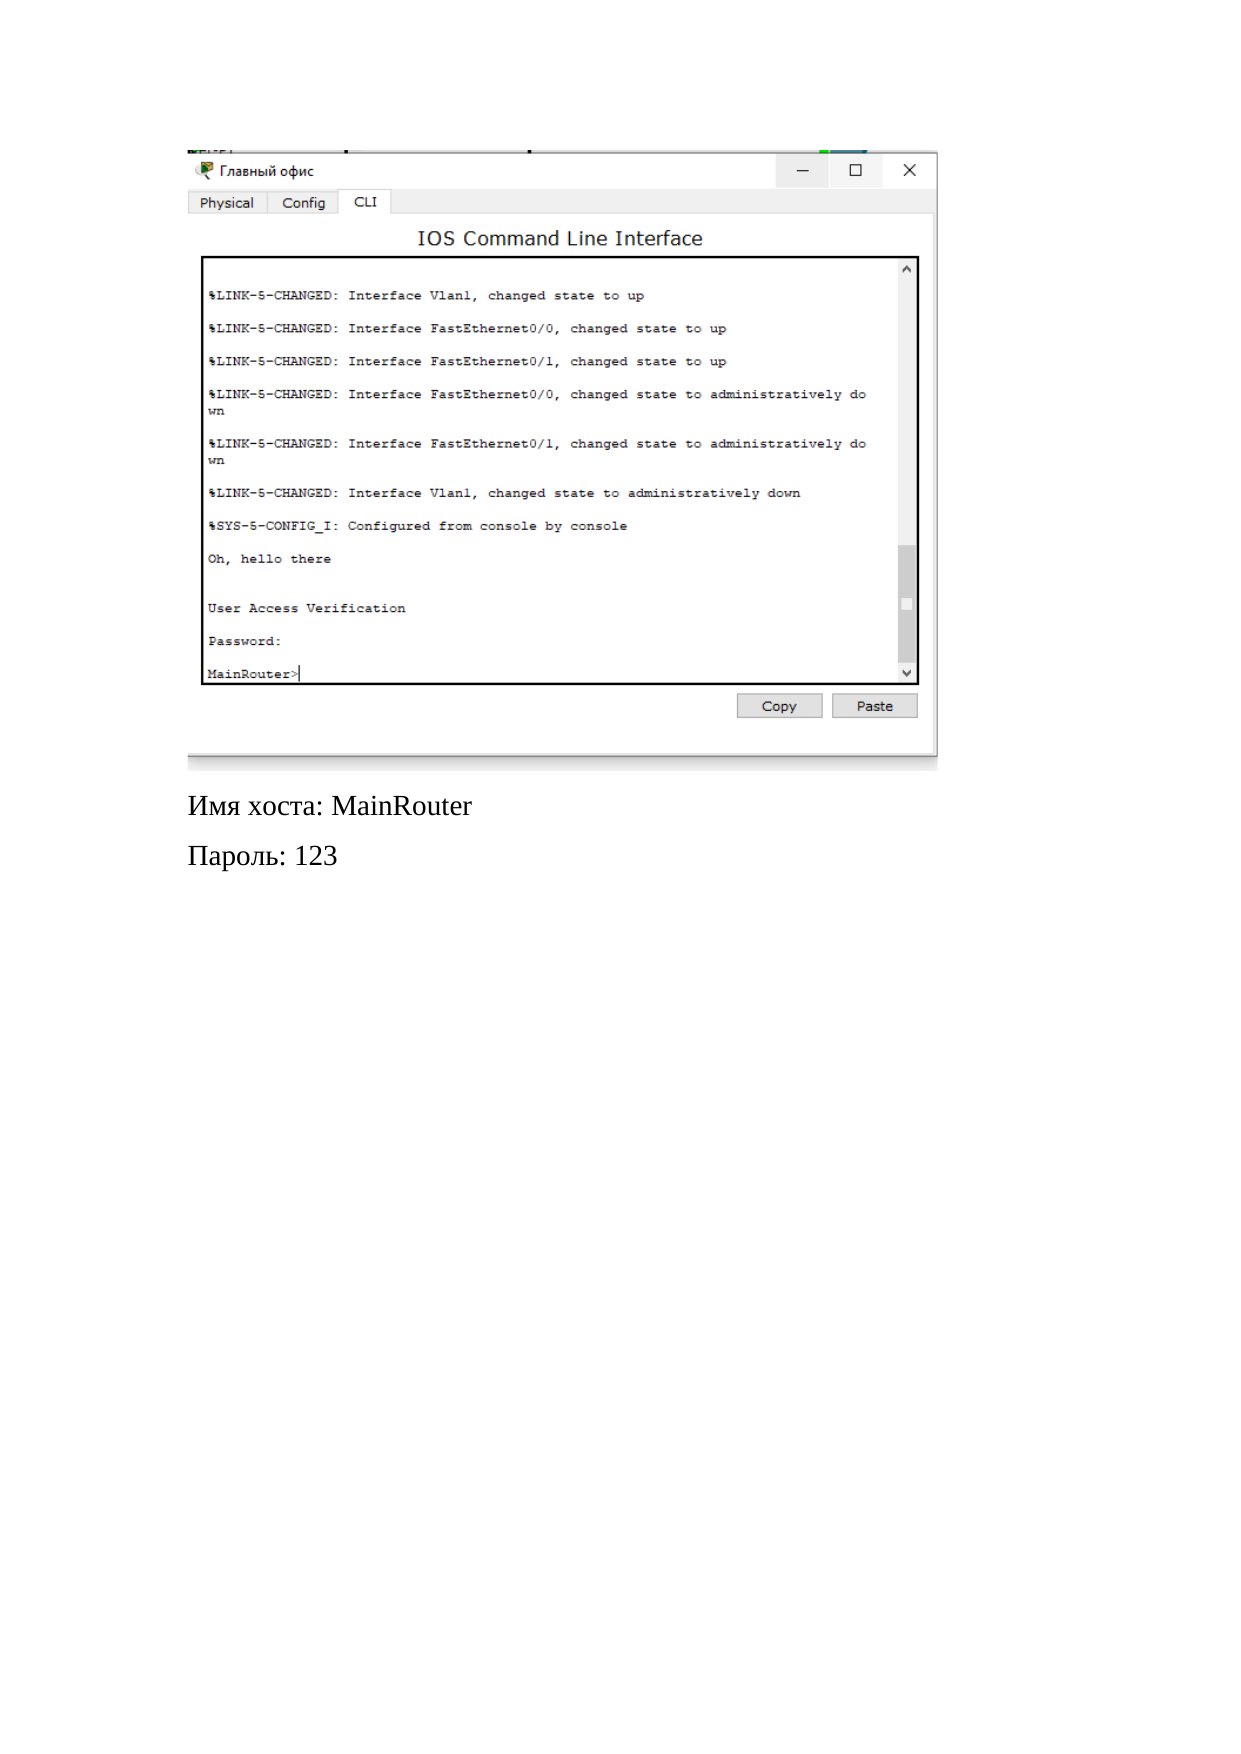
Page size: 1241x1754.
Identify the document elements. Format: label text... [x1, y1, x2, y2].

list Пароль: 123 [187, 838, 1128, 872]
list Имя хоста: MainRouter [187, 788, 1128, 821]
picture [187, 150, 938, 771]
